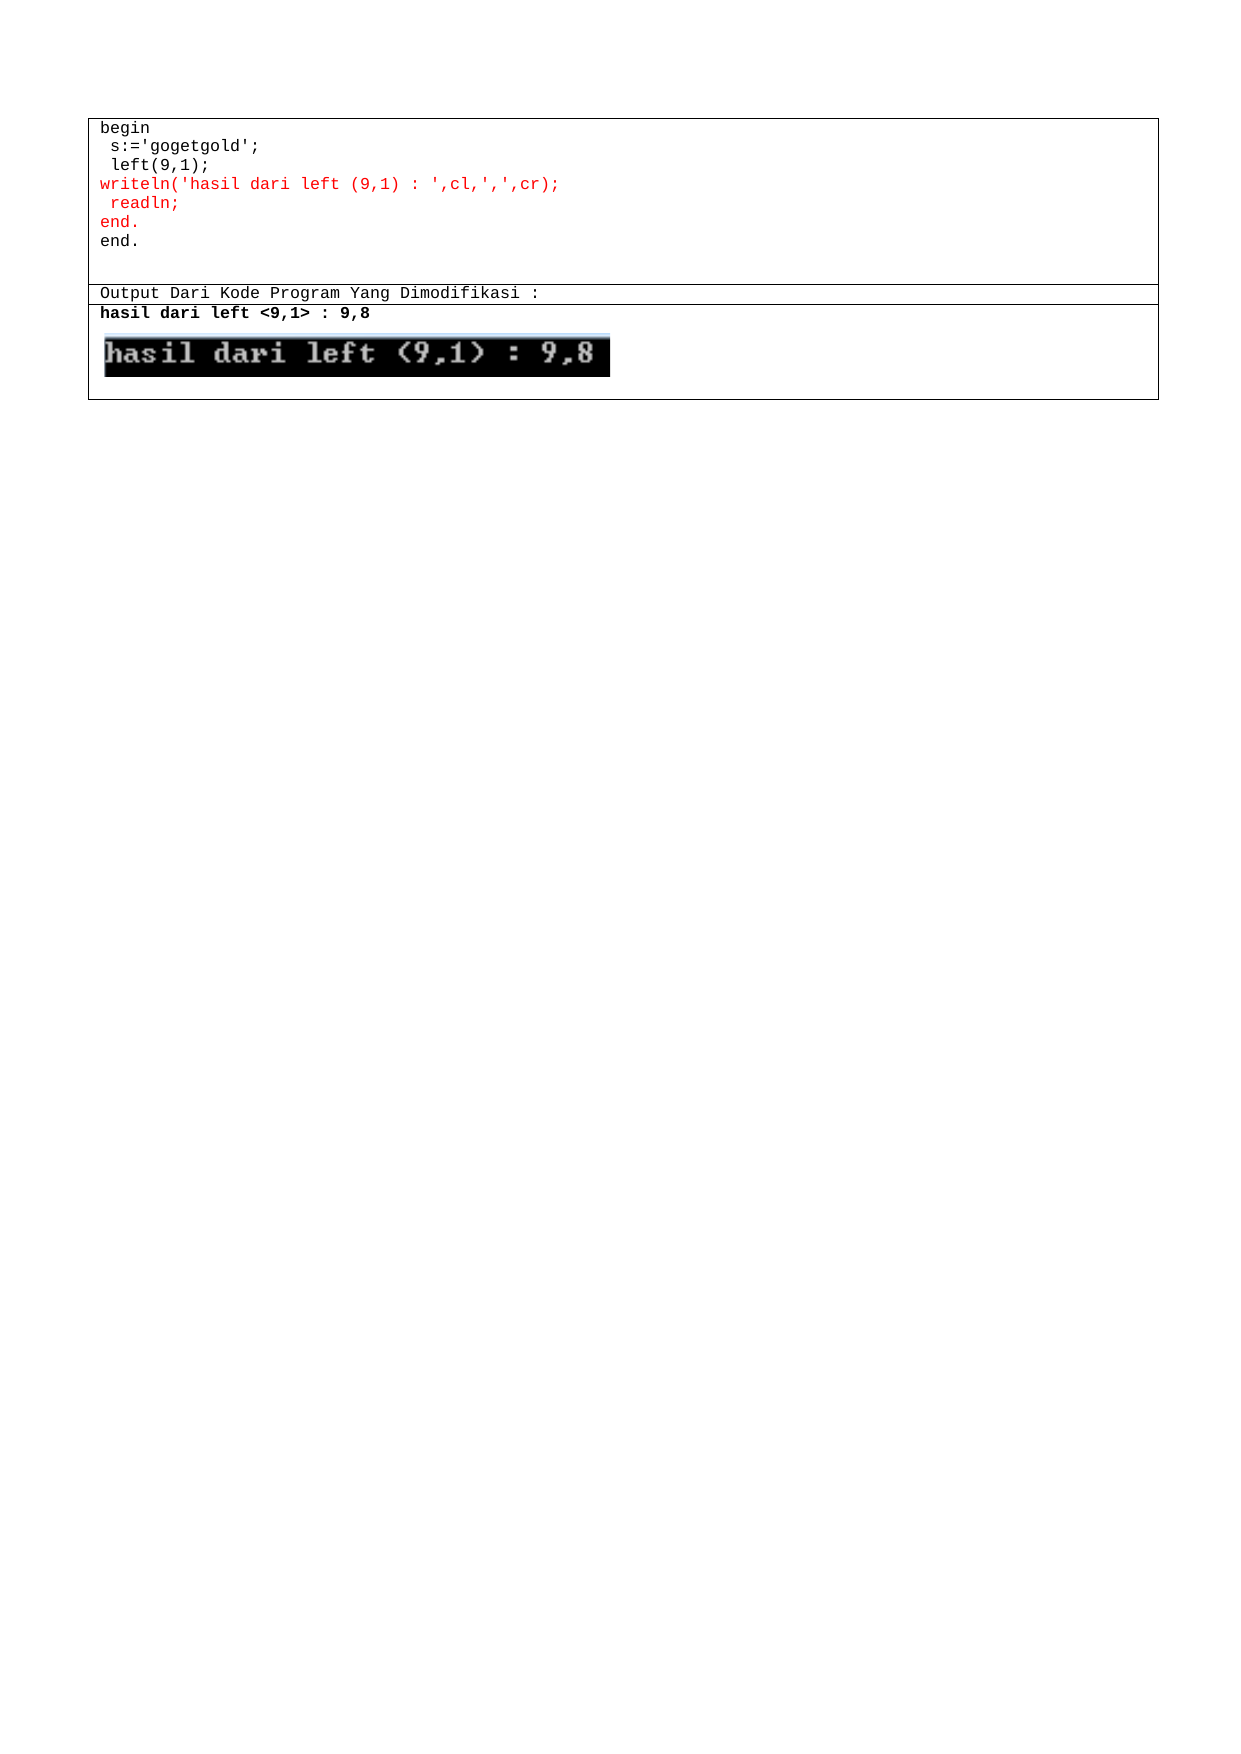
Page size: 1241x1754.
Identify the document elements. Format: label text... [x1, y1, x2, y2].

table_cell Output Dari Kode Program Yang Dimodifikasi : [89, 285, 1158, 303]
table_cell hasil dari left <9,1> : 9,8 [89, 305, 1158, 399]
picture [104, 333, 611, 377]
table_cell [89, 119, 1158, 283]
